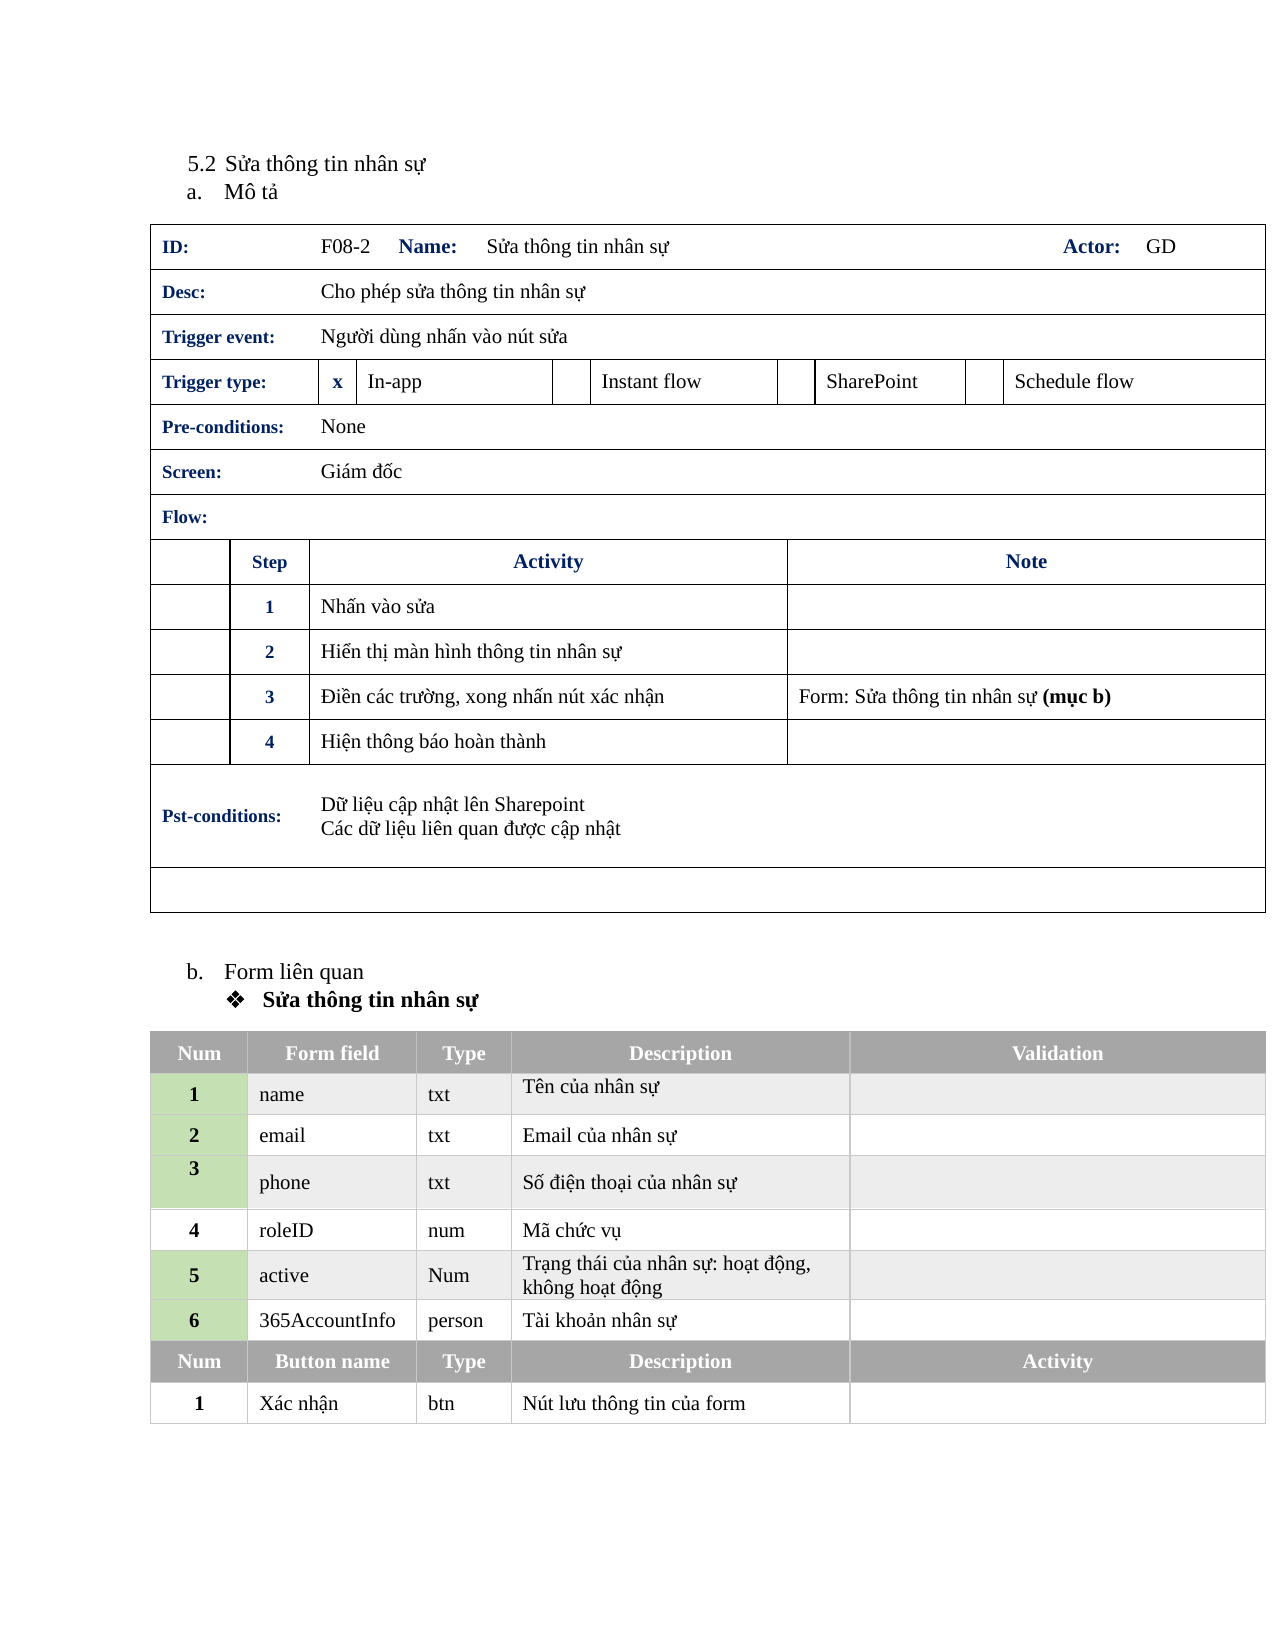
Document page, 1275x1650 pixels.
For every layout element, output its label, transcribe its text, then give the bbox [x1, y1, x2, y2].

table_cell [151, 630, 229, 673]
table_cell Instant flow [591, 360, 777, 403]
table_cell name [248, 1074, 416, 1114]
table_cell Dữ liệu cập nhật lên Sharepoint Các dữ liệu liên quan được cập nhật [309, 765, 1265, 867]
table_cell [151, 1115, 247, 1155]
table_cell Type [417, 1341, 511, 1382]
table_cell Trạng thái của nhân sự: hoạt động, không hoạt động [512, 1251, 849, 1299]
table_cell Hiện thông báo hoàn thành [310, 720, 787, 763]
table_cell Hiển thị màn hình thông tin nhân sự [310, 630, 787, 673]
table_cell [151, 868, 309, 912]
table_cell [851, 1383, 1265, 1423]
table_cell Desc: [151, 270, 309, 313]
table_header Name: [387, 225, 475, 268]
table_cell person [417, 1300, 511, 1340]
table_cell [966, 360, 1003, 403]
table_cell txt [417, 1115, 511, 1155]
table_cell Pre-conditions: [151, 405, 309, 448]
table_cell Số điện thoại của nhân sự [512, 1156, 849, 1208]
list Form liên quan [186, 958, 1125, 984]
table_cell Xác nhận [248, 1383, 416, 1423]
table_cell Num [151, 1341, 247, 1382]
table_cell Screen: [151, 450, 309, 493]
table_cell [851, 1300, 1265, 1340]
table_cell [151, 540, 229, 583]
table_cell [151, 675, 229, 718]
table_cell [151, 1210, 247, 1250]
table_cell 1 [151, 1383, 247, 1423]
table_cell Schedule flow [1004, 360, 1265, 403]
table_header Validation [851, 1032, 1265, 1073]
table_cell None [309, 405, 1265, 448]
table_cell active [248, 1251, 416, 1299]
table_cell Button name [248, 1341, 416, 1382]
table_cell Trigger type: [151, 360, 318, 403]
table_cell 4 [231, 720, 309, 763]
table_cell Activity [851, 1341, 1265, 1382]
table_cell Trigger event: [151, 315, 309, 358]
table_cell email [248, 1115, 416, 1155]
table_header Actor: [1052, 225, 1134, 268]
table_cell x [319, 360, 356, 403]
table_cell roleID [248, 1210, 416, 1250]
table_cell [309, 868, 1265, 912]
table_cell txt [417, 1074, 511, 1114]
table_cell [778, 360, 814, 403]
table_cell Nút lưu thông tin của form [512, 1383, 849, 1423]
table_header Num [151, 1032, 247, 1073]
table_header GD [1135, 225, 1265, 268]
table_cell [151, 720, 229, 763]
table_cell [851, 1210, 1265, 1250]
table_cell Giám đốc [309, 450, 1265, 493]
table_cell txt [417, 1156, 511, 1208]
table_cell num [417, 1210, 511, 1250]
table_cell phone [248, 1156, 416, 1208]
table_cell SharePoint [816, 360, 965, 403]
table_cell Mã chức vụ [512, 1210, 849, 1250]
table_cell Nhấn vào sửa [310, 585, 787, 628]
table_header Type [417, 1032, 511, 1073]
table_cell [151, 1251, 247, 1299]
table_cell btn [417, 1383, 511, 1423]
table_cell [788, 585, 1265, 628]
table_cell [851, 1115, 1265, 1155]
table_cell Tài khoản nhân sự [512, 1300, 849, 1340]
table_cell Form: Sửa thông tin nhân sự (mục b) [788, 675, 1265, 718]
table_cell [851, 1156, 1265, 1208]
table_cell 1 [231, 585, 309, 628]
table_cell Note [788, 540, 1265, 583]
table_cell [553, 360, 590, 403]
list Sửa thông tin nhân sự [187, 150, 1125, 176]
list Sửa thông tin nhân sự [225, 986, 1125, 1012]
table_cell [788, 630, 1265, 673]
table_cell 365AccountInfo [248, 1300, 416, 1340]
table_cell [851, 1074, 1265, 1114]
table_cell Num [417, 1251, 511, 1299]
table_header Sửa thông tin nhân sự [475, 225, 1052, 268]
table_cell Description [512, 1341, 849, 1382]
table_cell Cho phép sửa thông tin nhân sự [309, 270, 1265, 313]
table_cell Flow: [151, 495, 309, 538]
table_header Form field [248, 1032, 416, 1073]
table_cell Điền các trường, xong nhấn nút xác nhận [310, 675, 787, 718]
table_cell In-app [357, 360, 552, 403]
table_cell [151, 585, 229, 628]
table_cell 2 [231, 630, 309, 673]
table_header F08-2 [309, 225, 387, 268]
table_cell [309, 495, 1265, 538]
list Mô tả [186, 178, 1125, 205]
table_cell 3 [231, 675, 309, 718]
table_cell [788, 720, 1265, 763]
table_cell Step [231, 540, 309, 583]
table_cell [151, 1156, 247, 1208]
table_cell Activity [310, 540, 787, 583]
table_cell [151, 1074, 247, 1114]
table_cell Tên của nhân sự [512, 1074, 849, 1114]
table_cell [851, 1251, 1265, 1299]
table_cell [151, 1300, 247, 1340]
table_cell Email của nhân sự [512, 1115, 849, 1155]
table_header Description [512, 1032, 849, 1073]
table_cell Pst-conditions: [151, 765, 309, 867]
table_header ID: [151, 225, 309, 268]
table_cell Người dùng nhấn vào nút sửa [309, 315, 1265, 358]
